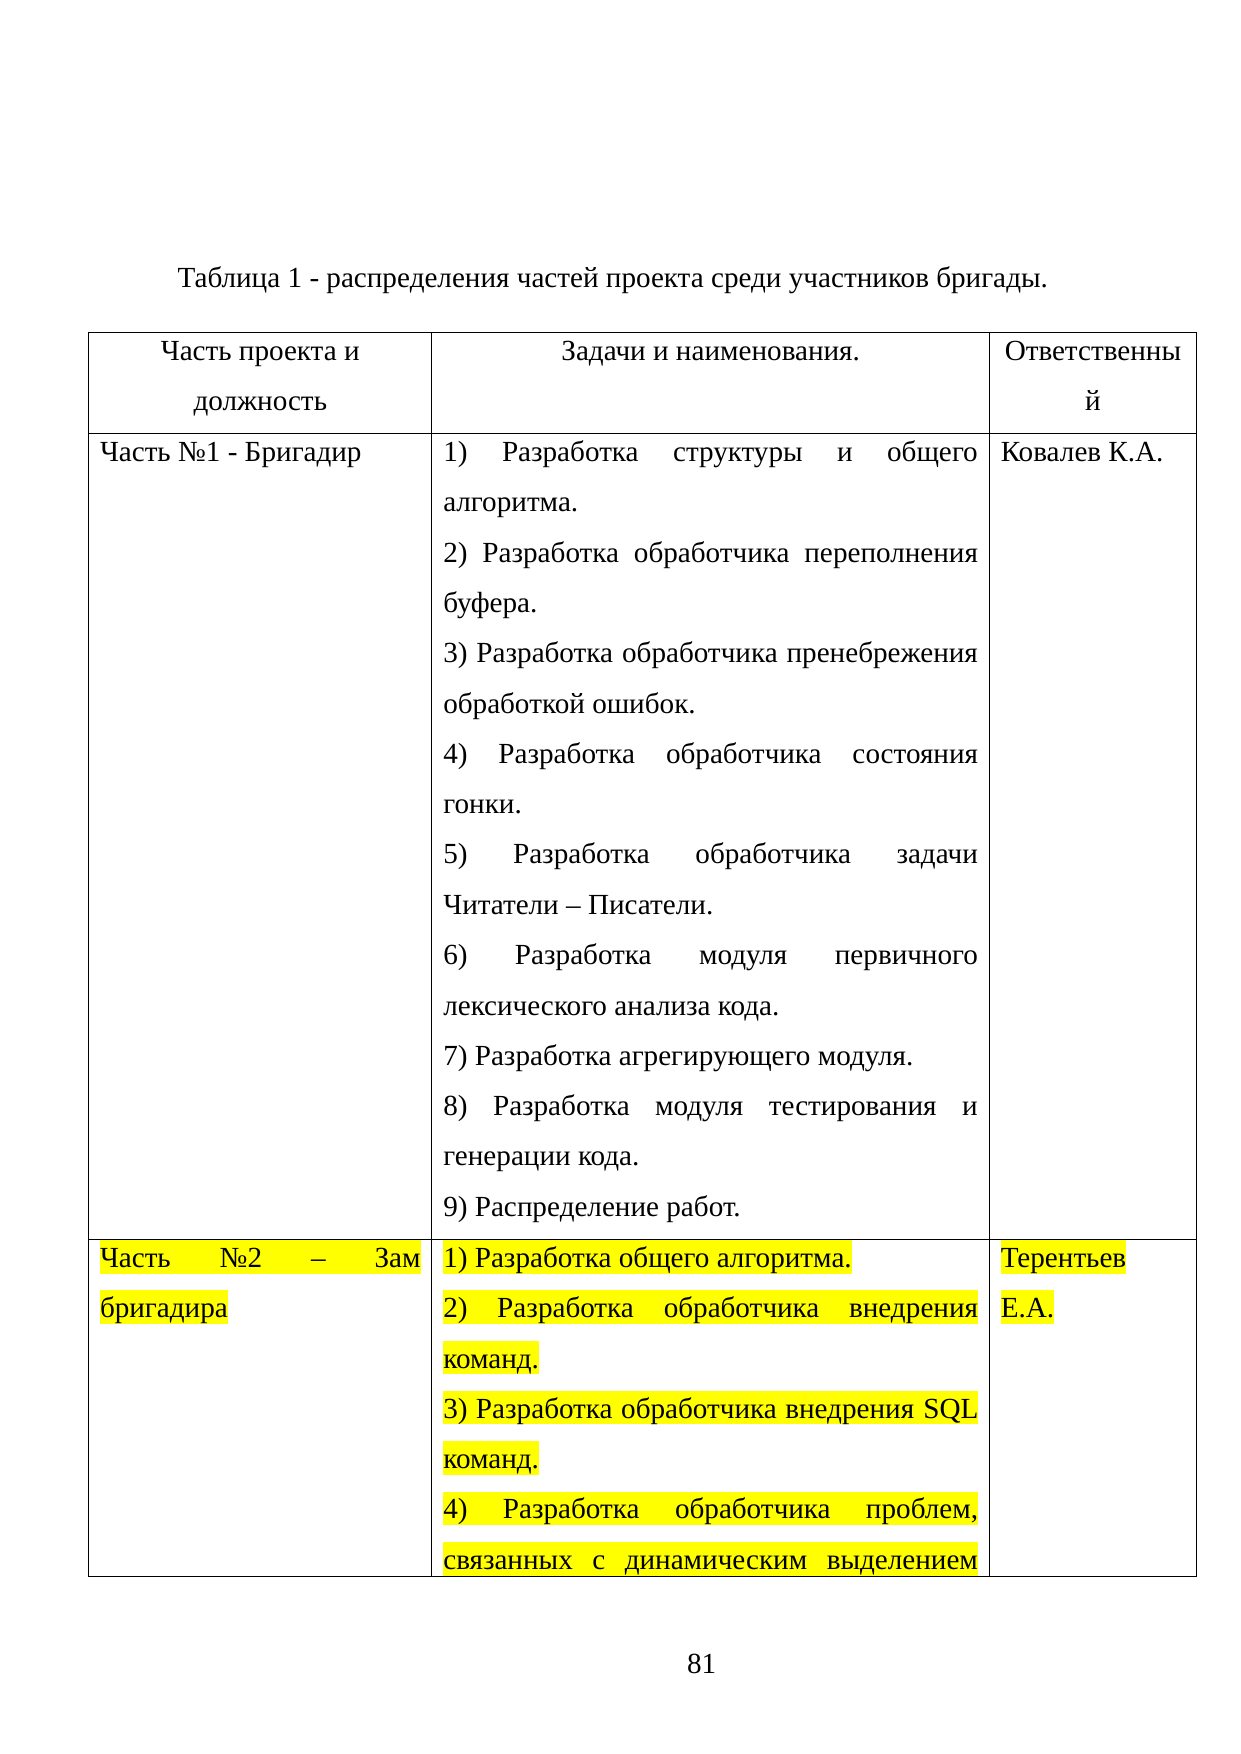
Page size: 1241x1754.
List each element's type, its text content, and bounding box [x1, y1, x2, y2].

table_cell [89, 1240, 431, 1576]
table_cell Терентьев Е.А. [990, 1240, 1196, 1576]
table_cell 1) Разработка структуры и общего алгоритма. 2) Разработка обработчика переполнения буфера. 3) Разработка обработчика пренебрежения обработкой ошибок. 4) Разработка обработчика состояния гонки. 5) Разработка обработчика задачи Читатели – Писатели. 6) Разработка модуля первичного лексического анализа кода. 7) Разработка агрегирующего модуля. 8) Разработка модуля тестирования и генерации кода. 9) Распределение работ. [432, 434, 989, 1239]
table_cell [432, 1240, 989, 1576]
table_header Задачи и наименования. [432, 333, 989, 433]
table_header Ответственный [990, 333, 1196, 433]
text Таблица 1 - распределения частей проекта среди участников бригады. [177, 260, 1152, 294]
table_cell Часть №1 - Бригадир [89, 434, 431, 1239]
table_cell Ковалев К.А. [990, 434, 1196, 1239]
table_header Часть проекта и должность [89, 333, 431, 433]
